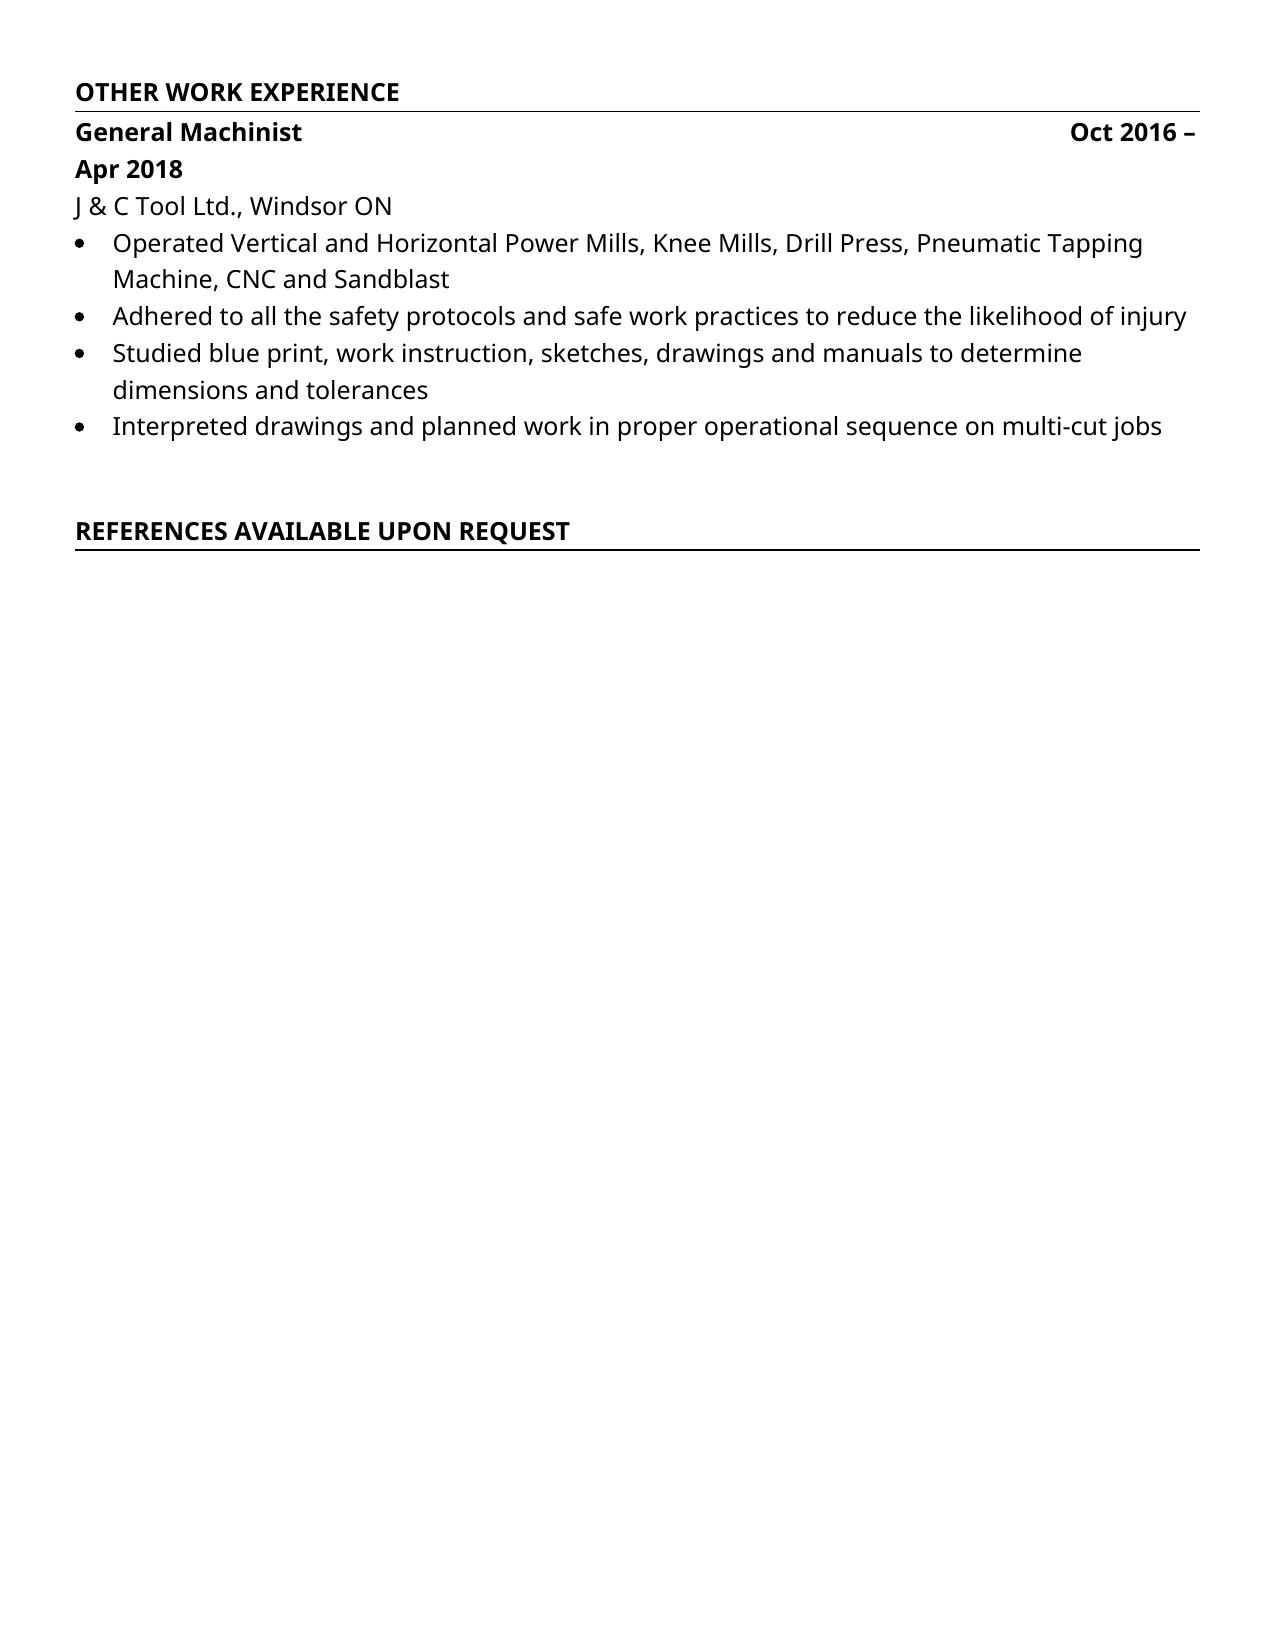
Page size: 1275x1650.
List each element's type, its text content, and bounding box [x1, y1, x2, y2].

text OTHER WORK EXPERIENCE [75, 75, 1200, 111]
list Studied blue print, work instruction, sketches, drawings and manuals to determine dimensions and tolerances [75, 336, 1200, 406]
list Interpreted drawings and planned work in proper operational sequence on multi-cut jobs [75, 409, 1200, 443]
text J & C Tool Ltd., Windsor ON [75, 188, 1200, 222]
list Operated Vertical and Horizontal Power Mills, Knee Mills, Drill Press, Pneumatic Tapping Machine, CNC and Sandblast [75, 225, 1200, 296]
list Adhered to all the safety protocols and safe work practices to reduce the likelihood of injury [75, 299, 1200, 333]
text General Machinist Oct 2016 – Apr 2018 [75, 115, 1200, 186]
text REFERENCES AVAILABLE UPON REQUEST [75, 513, 1200, 549]
